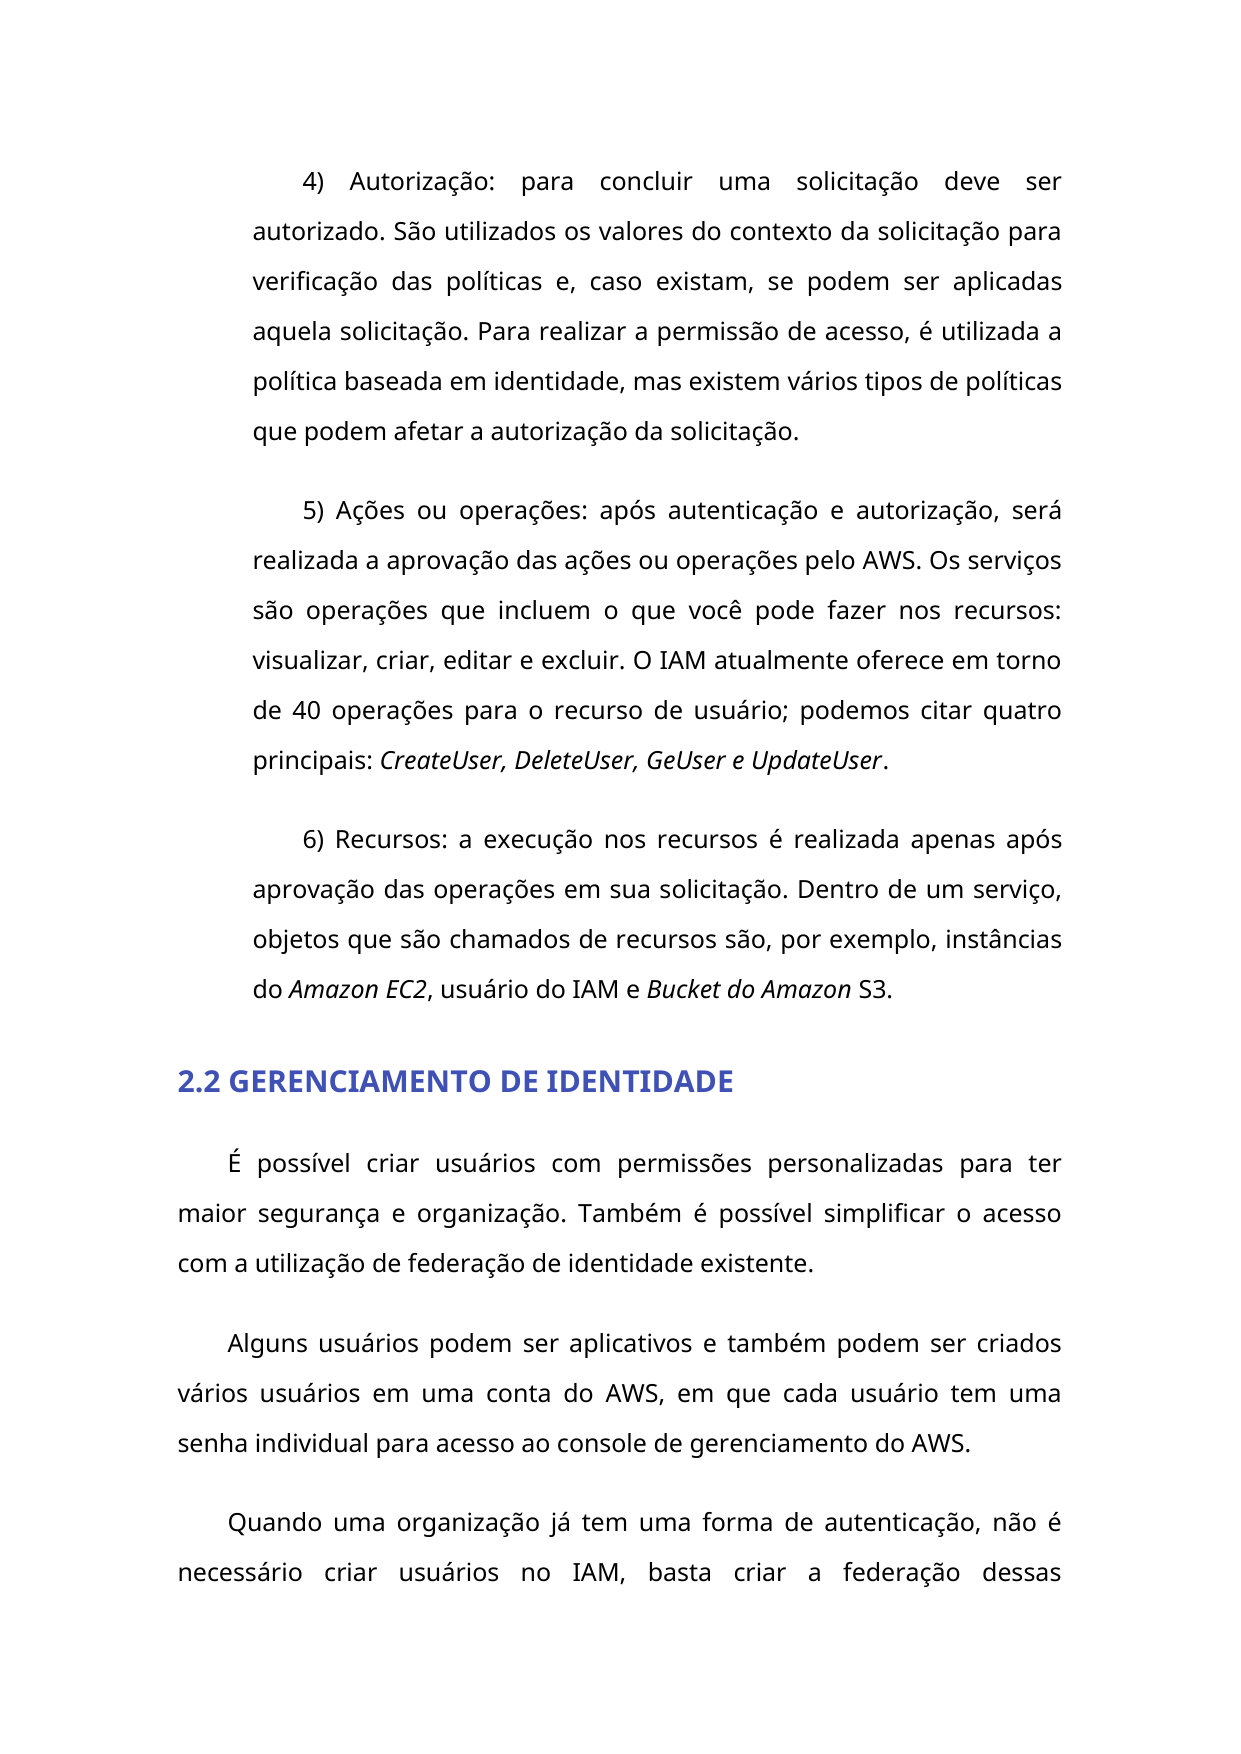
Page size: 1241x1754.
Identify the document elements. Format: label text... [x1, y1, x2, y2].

text 4) Autorização: para concluir uma solicitação deve ser autorizado. São utilizados os valores do contexto da solicitação para verificação das políticas e, caso existam, se podem ser aplicadas aquela solicitação. Para realizar a permissão de acesso, é utilizada a política baseada em identidade, mas existem vários tipos de políticas que podem afetar a autorização da solicitação. [252, 148, 1063, 448]
text 6) Recursos: a execução nos recursos é realizada apenas após aprovação das operações em sua solicitação. Dentro de um serviço, objetos que são chamados de recursos são, por exemplo, instâncias do Amazon EC2, usuário do IAM e Bucket do Amazon S3. [252, 806, 1063, 1006]
text 2.2 GERENCIAMENTO DE IDENTIDADE [177, 1056, 1063, 1101]
text 5) Ações ou operações: após autenticação e autorização, será realizada a aprovação das ações ou operações pelo AWS. Os serviços são operações que incluem o que você pode fazer nos recursos: visualizar, criar, editar e excluir. O IAM atualmente oferece em torno de 40 operações para o recurso de usuário; podemos citar quatro principais: CreateUser, DeleteUser, GeUser e UpdateUser. [252, 477, 1063, 777]
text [177, 1488, 1063, 1588]
text Alguns usuários podem ser aplicativos e também podem ser criados vários usuários em uma conta do AWS, em que cada usuário tem uma senha individual para acesso ao console de gerenciamento do AWS. [177, 1309, 1063, 1459]
text É possível criar usuários com permissões personalizadas para ter maior segurança e organização. Também é possível simplificar o acesso com a utilização de federação de identidade existente. [177, 1130, 1063, 1280]
